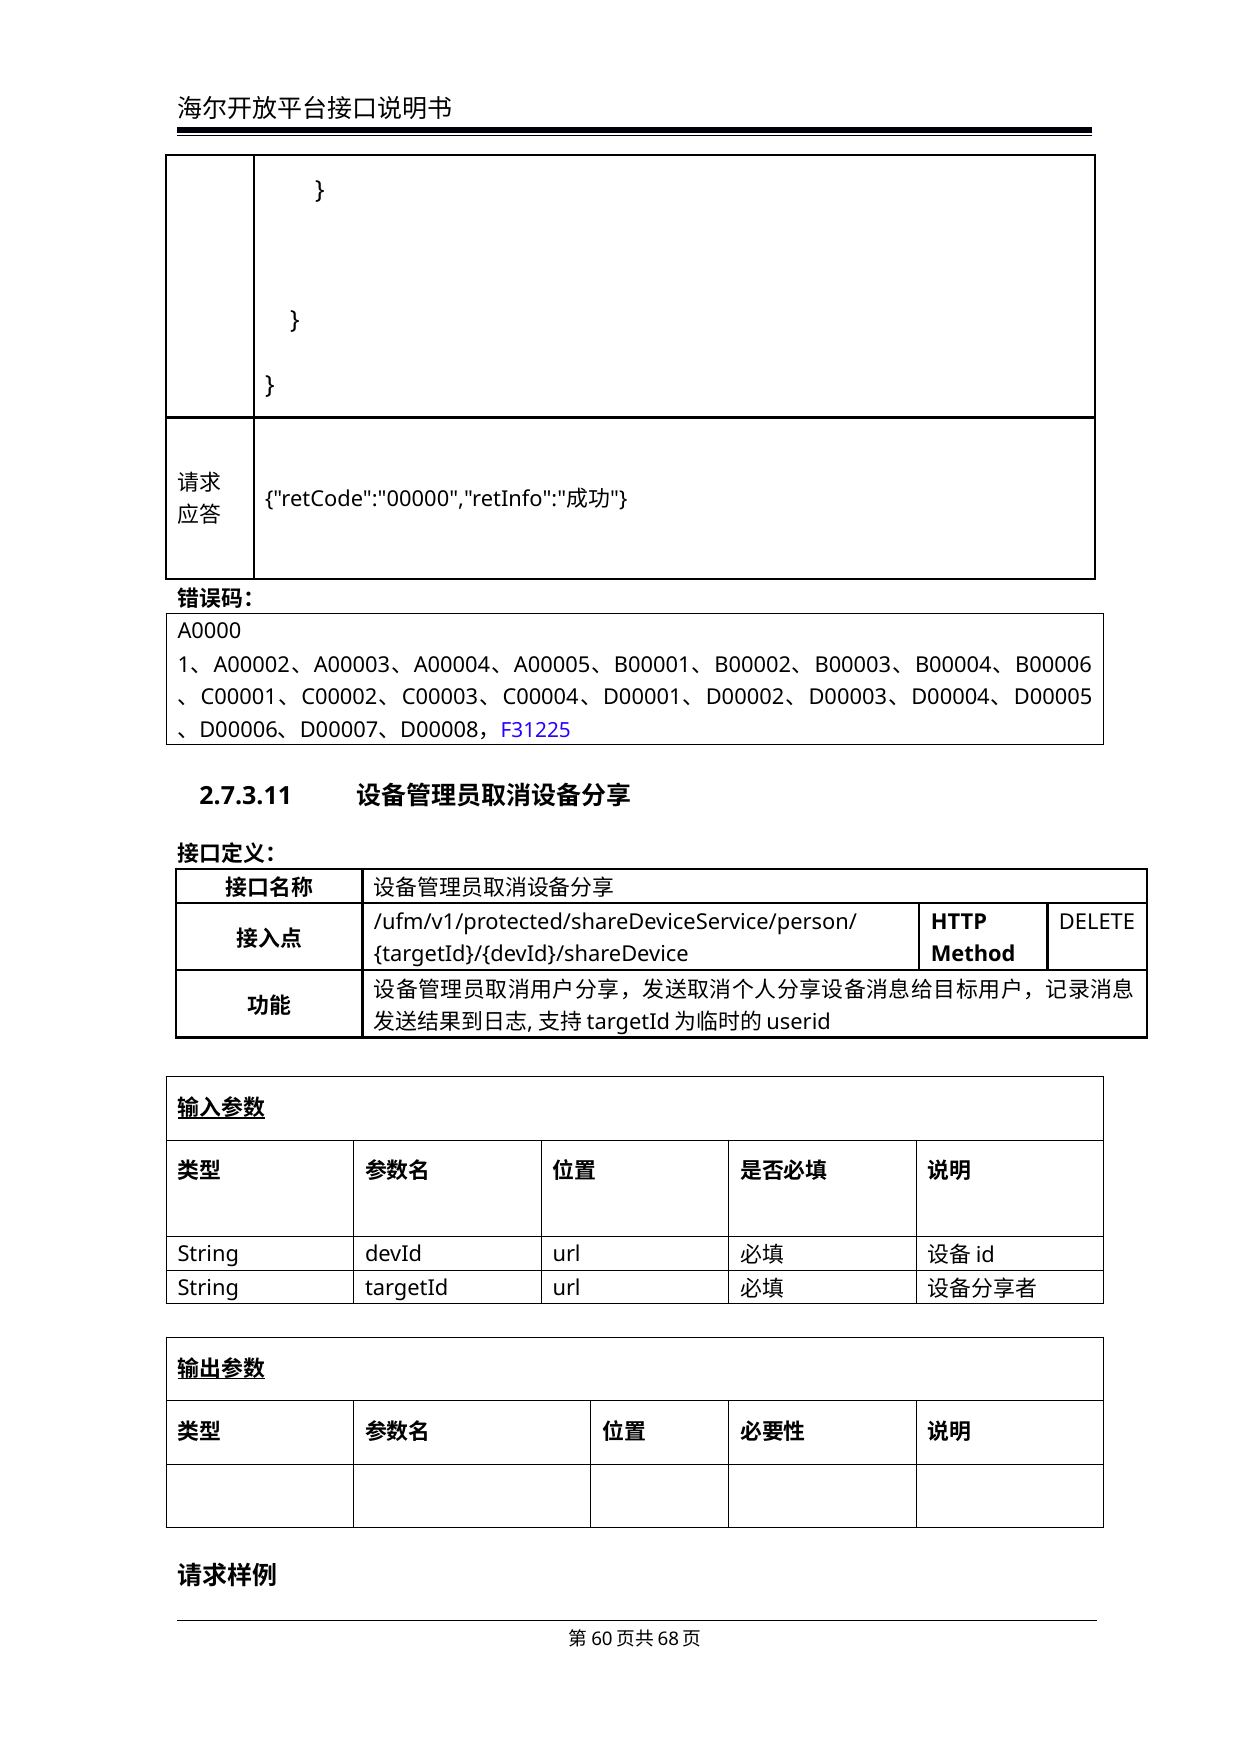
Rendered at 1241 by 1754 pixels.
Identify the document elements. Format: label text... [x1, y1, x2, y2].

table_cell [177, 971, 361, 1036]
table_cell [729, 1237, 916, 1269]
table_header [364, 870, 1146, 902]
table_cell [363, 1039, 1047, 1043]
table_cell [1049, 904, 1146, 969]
subtitle 设备管理员取消设备分享 [199, 761, 1071, 826]
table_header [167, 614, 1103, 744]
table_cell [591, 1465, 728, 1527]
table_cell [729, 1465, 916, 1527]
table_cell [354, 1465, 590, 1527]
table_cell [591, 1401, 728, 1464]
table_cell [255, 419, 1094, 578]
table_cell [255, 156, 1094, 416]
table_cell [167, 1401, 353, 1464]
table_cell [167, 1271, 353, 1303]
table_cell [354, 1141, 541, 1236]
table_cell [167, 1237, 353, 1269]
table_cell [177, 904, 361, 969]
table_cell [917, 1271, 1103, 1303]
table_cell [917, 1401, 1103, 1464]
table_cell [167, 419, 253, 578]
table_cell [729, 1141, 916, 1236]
text 错误码： [177, 580, 1092, 613]
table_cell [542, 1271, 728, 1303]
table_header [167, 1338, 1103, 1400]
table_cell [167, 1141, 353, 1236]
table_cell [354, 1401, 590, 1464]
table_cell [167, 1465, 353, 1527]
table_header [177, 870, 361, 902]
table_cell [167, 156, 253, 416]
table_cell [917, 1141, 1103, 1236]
list 请求样例 [177, 1541, 1089, 1606]
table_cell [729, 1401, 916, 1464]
text 接口定义： [177, 835, 1092, 868]
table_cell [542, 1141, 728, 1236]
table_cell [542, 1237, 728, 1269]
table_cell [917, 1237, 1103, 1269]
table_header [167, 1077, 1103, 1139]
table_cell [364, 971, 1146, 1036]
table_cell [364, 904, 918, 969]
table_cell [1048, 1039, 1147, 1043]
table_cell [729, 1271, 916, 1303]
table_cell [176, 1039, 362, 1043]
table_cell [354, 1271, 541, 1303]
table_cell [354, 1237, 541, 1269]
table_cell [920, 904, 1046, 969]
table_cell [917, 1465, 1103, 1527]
